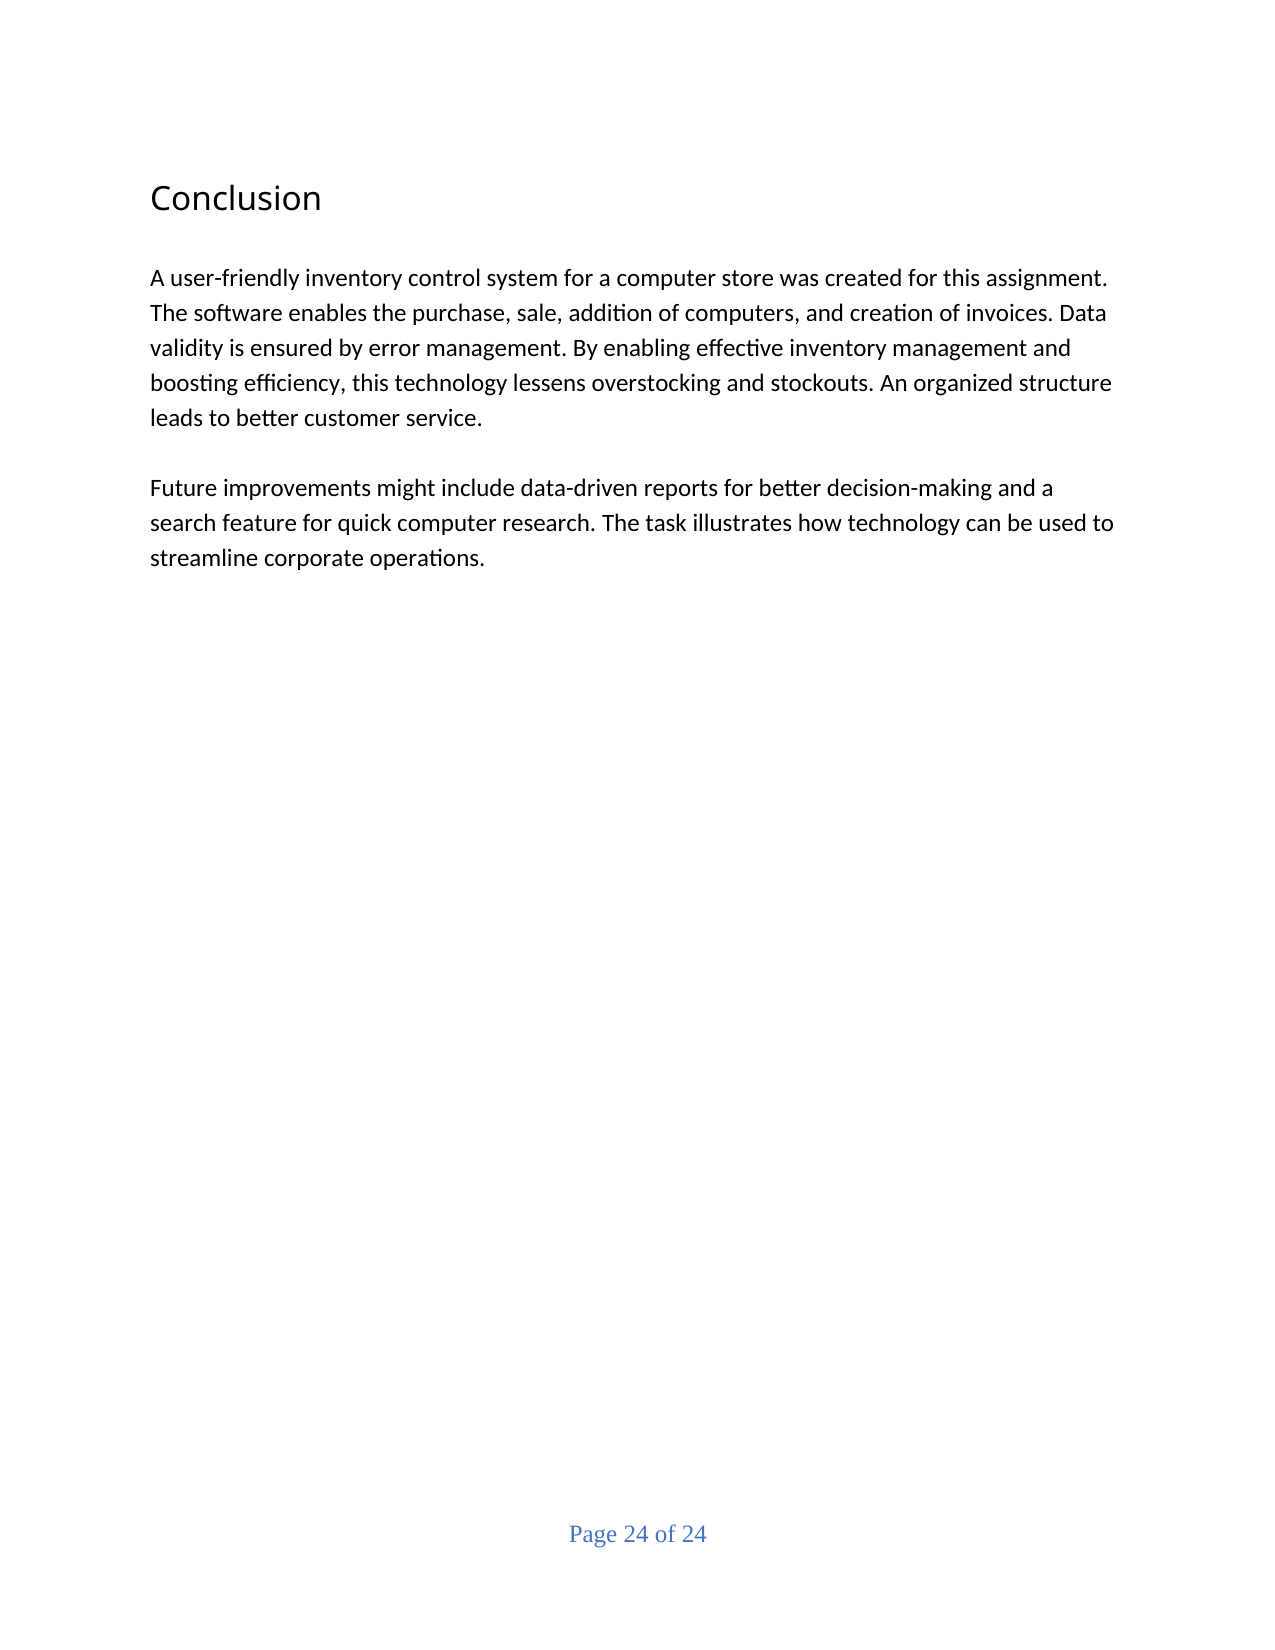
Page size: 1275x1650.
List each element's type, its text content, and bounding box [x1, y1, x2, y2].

subtitle Conclusion [150, 175, 1125, 220]
text A user-friendly inventory control system for a computer store was created for this assignment. The software enables the purchase, sale, addition of computers, and creation of invoices. Data validity is ensured by error management. By enabling effective inventory management and boosting efficiency, this technology lessens overstocking and stockouts. An organized structure leads to better customer service. [150, 262, 1125, 433]
text Future improvements might include data-driven reports for better decision-making and a search feature for quick computer research. The task illustrates how technology can be used to streamline corporate operations. [150, 472, 1125, 573]
